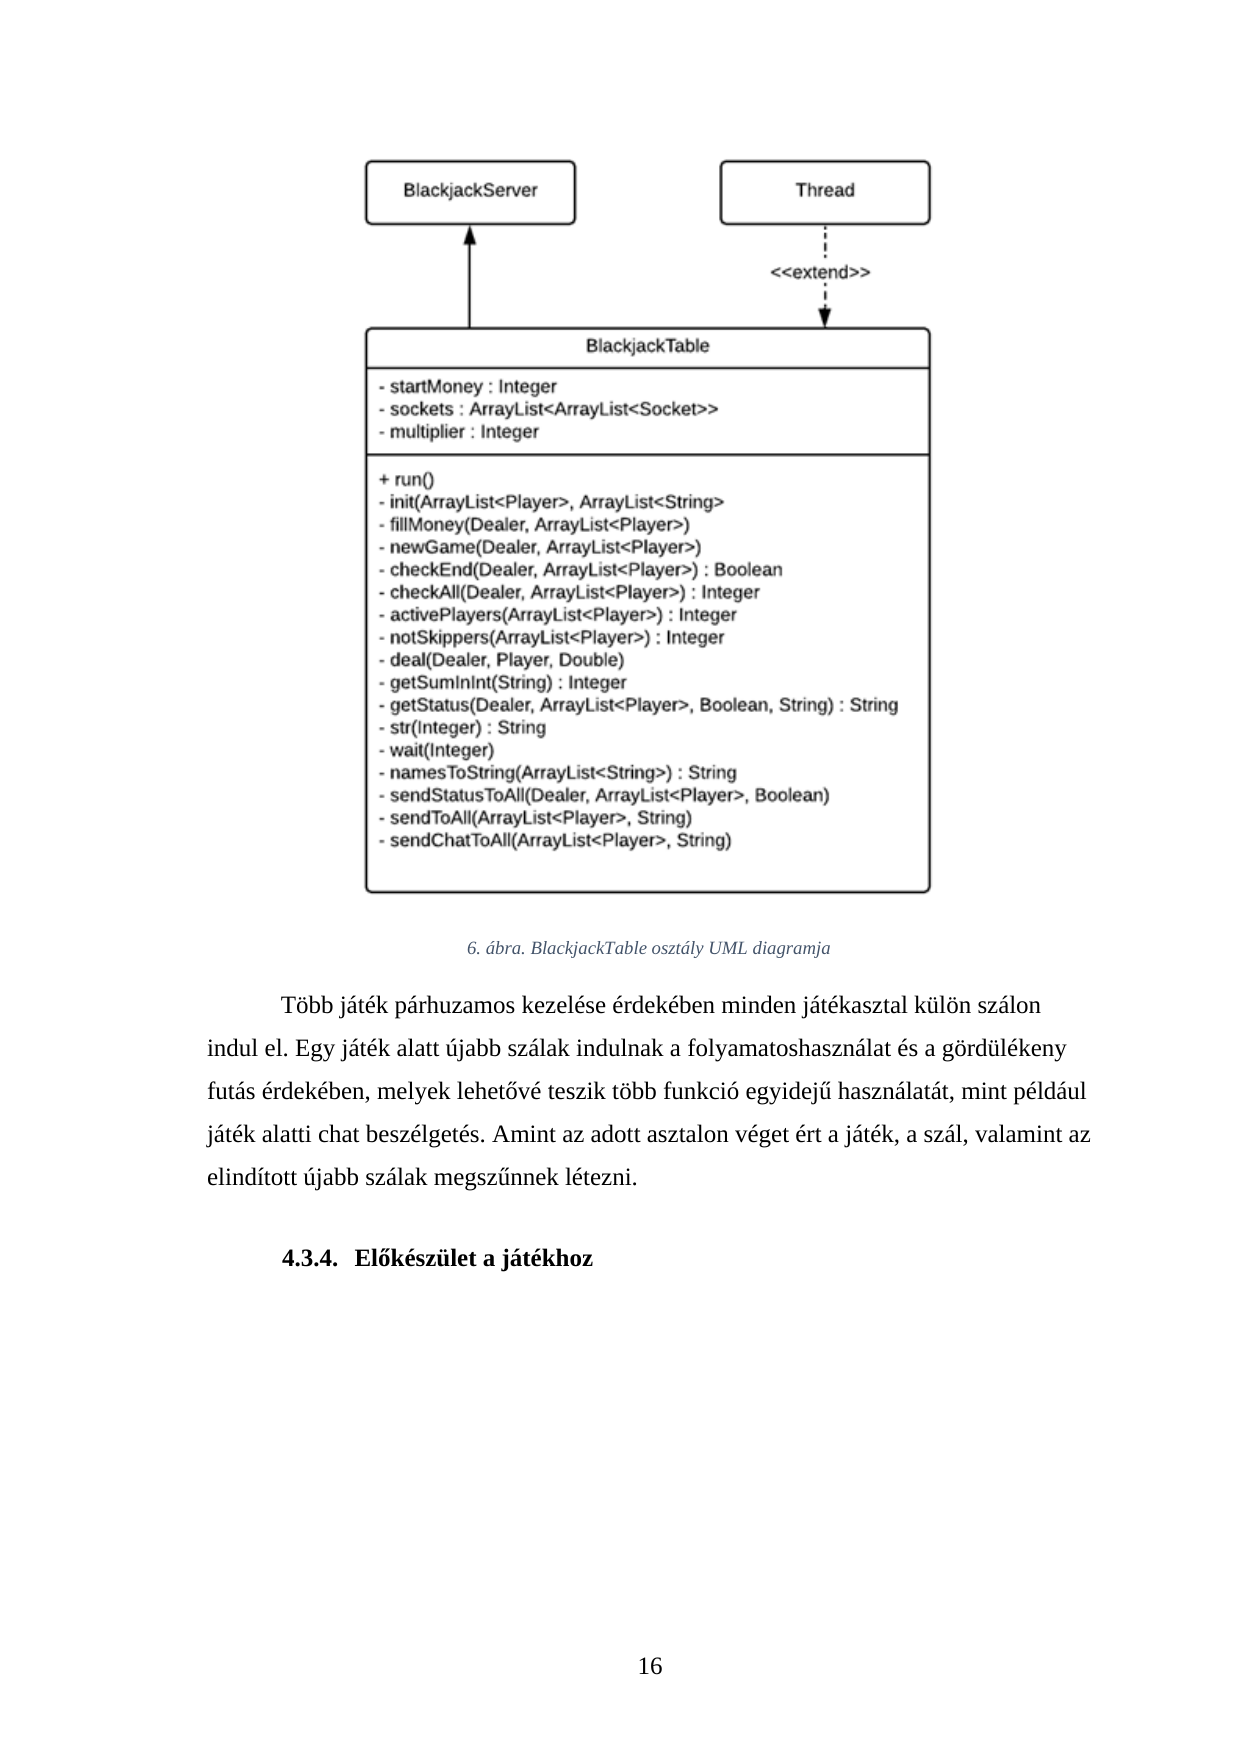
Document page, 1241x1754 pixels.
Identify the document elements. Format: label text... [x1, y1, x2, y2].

picture [355, 147, 945, 906]
text Több játék párhuzamos kezelése érdekében minden játékasztal külön szálon indul el. Egy játék alatt újabb szálak indulnak a folyamatoshasználat és a gördülékeny futás érdekében, melyek lehetővé teszik több funkció egyidejű használatát, mint például játék alatti chat beszélgetés. Amint az adott asztalon véget ért a játék, a szál, valamint az elindított újabb szálak megszűnnek létezni. [207, 990, 1092, 1191]
subtitle Előkészület a játékhoz [282, 1243, 1092, 1272]
